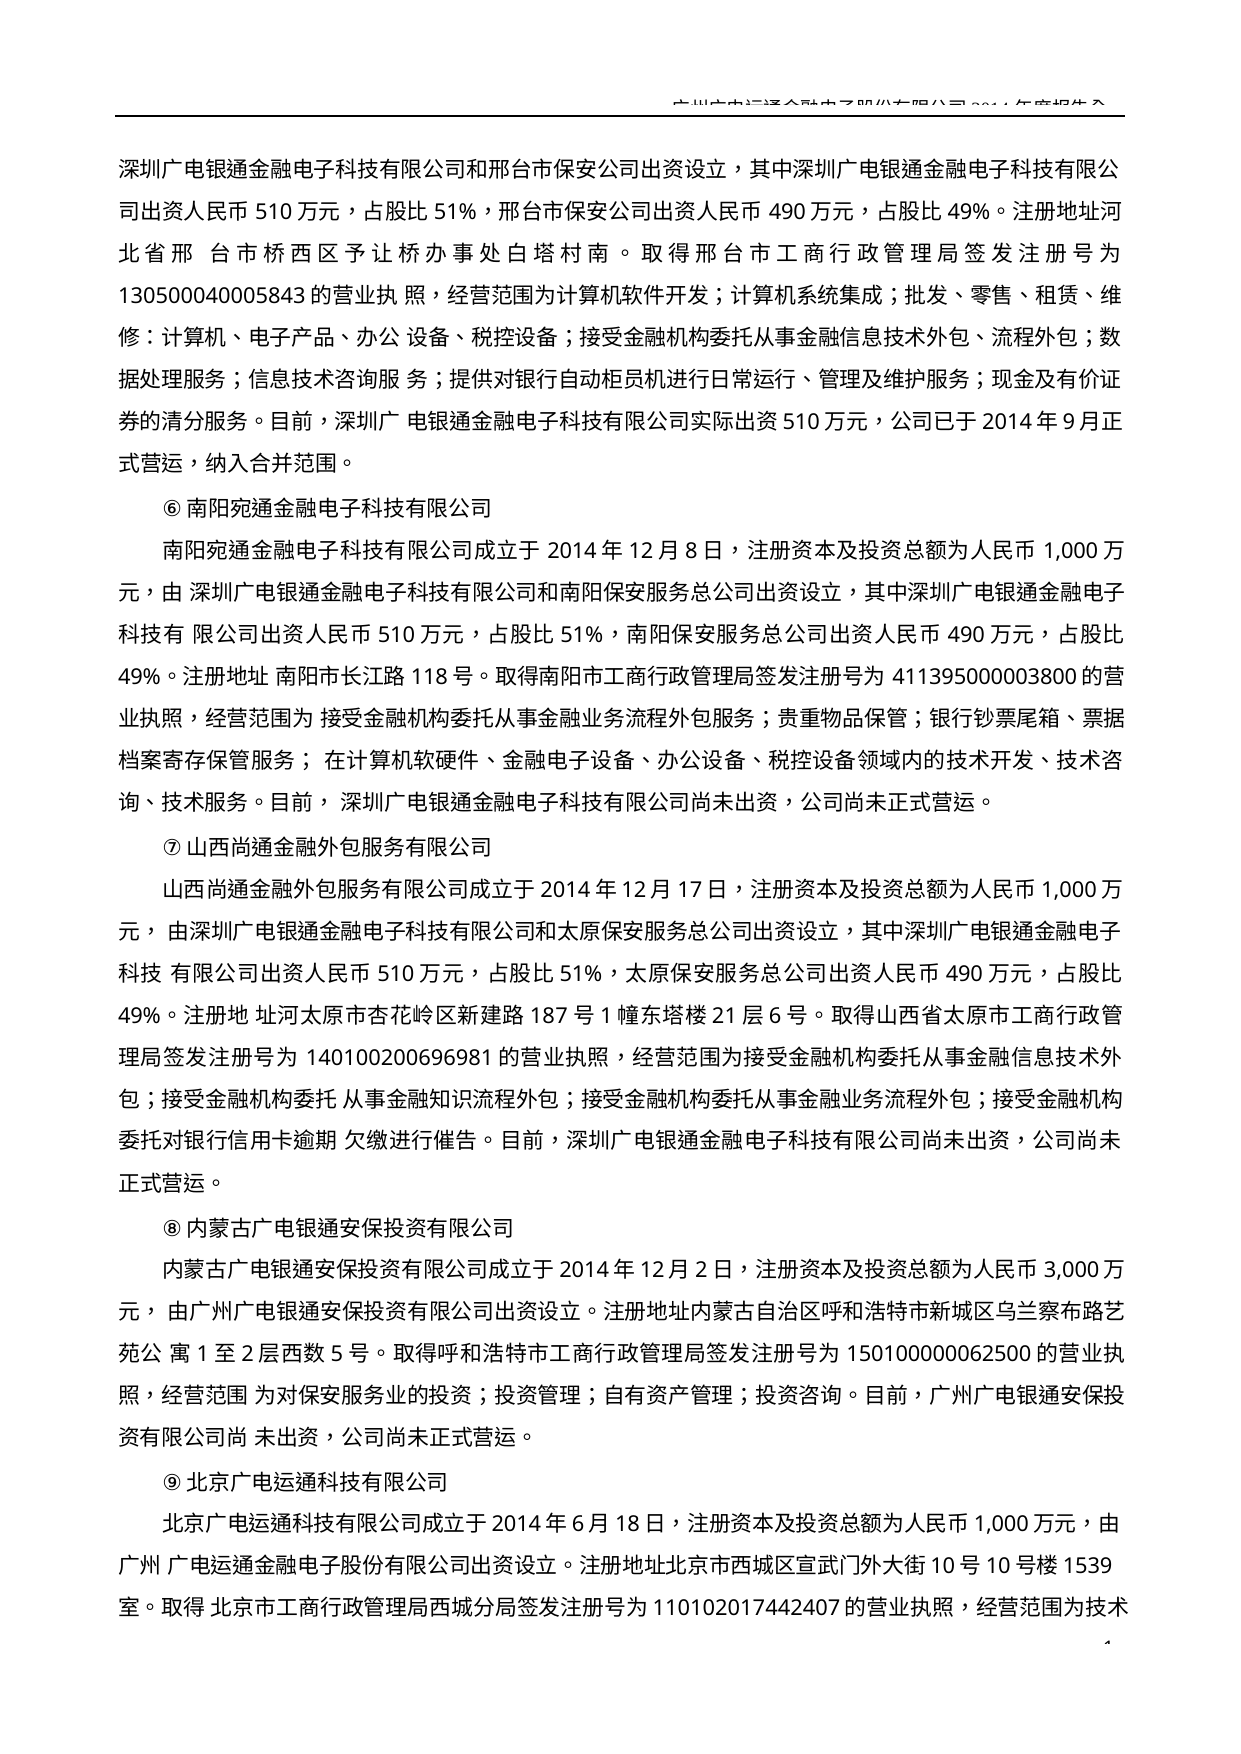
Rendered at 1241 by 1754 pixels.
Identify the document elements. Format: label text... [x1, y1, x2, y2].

text ⑥南阳宛通金融电子科技有限公司 [162, 493, 1138, 523]
text ⑨北京广电运通科技有限公司 [162, 1467, 1138, 1497]
text 深圳广电银通金融电子科技有限公司和邢台市保安公司出资设立，其中深圳广电银通金融电子科技有限公 司出资人民币510万元，占股比51%，邢台市保安公司出资人民币490万元，占股比49%。注册地址河北省邢 台市桥西区予让桥办事处白塔村南。取得邢台市工商行政管理局签发注册号为130500040005843的营业执 照，经营范围为计算机软件开发；计算机系统集成；批发、零售、租赁、维修：计算机、电子产品、办公 设备、税控设备；接受金融机构委托从事金融信息技术外包、流程外包；数据处理服务；信息技术咨询服 务；提供对银行自动柜员机进行日常运行、管理及维护服务；现金及有价证券的清分服务。目前，深圳广 电银通金融电子科技有限公司实际出资510万元，公司已于2014年9月正式营运，纳入合并范围。 [118, 154, 1123, 478]
text 山西尚通金融外包服务有限公司成立于2014年12月17日，注册资本及投资总额为人民币1,000万元， 由深圳广电银通金融电子科技有限公司和太原保安服务总公司出资设立，其中深圳广电银通金融电子科技 有限公司出资人民币510万元，占股比51%，太原保安服务总公司出资人民币490万元，占股比49%。注册地 址河太原市杏花岭区新建路187号1幢东塔楼21层6号。取得山西省太原市工商行政管理局签发注册号为 140100200696981的营业执照，经营范围为接受金融机构委托从事金融信息技术外包；接受金融机构委托 从事金融知识流程外包；接受金融机构委托从事金融业务流程外包；接受金融机构委托对银行信用卡逾期 欠缴进行催告。目前，深圳广电银通金融电子科技有限公司尚未出资，公司尚未正式营运。 [118, 874, 1123, 1197]
text 内蒙古广电银通安保投资有限公司成立于2014年12月2日，注册资本及投资总额为人民币3,000万元， 由广州广电银通安保投资有限公司出资设立。注册地址内蒙古自治区呼和浩特市新城区乌兰察布路艺苑公 寓1至2层西数5号。取得呼和浩特市工商行政管理局签发注册号为150100000062500的营业执照，经营范围 为对保安服务业的投资；投资管理；自有资产管理；投资咨询。目前，广州广电银通安保投资有限公司尚 未出资，公司尚未正式营运。 [118, 1254, 1126, 1452]
text 南阳宛通金融电子科技有限公司成立于2014年12月8日，注册资本及投资总额为人民币1,000万元，由 深圳广电银通金融电子科技有限公司和南阳保安服务总公司出资设立，其中深圳广电银通金融电子科技有 限公司出资人民币510万元，占股比51%，南阳保安服务总公司出资人民币490万元，占股比49%。注册地址 南阳市长江路118号。取得南阳市工商行政管理局签发注册号为411395000003800的营业执照，经营范围为 接受金融机构委托从事金融业务流程外包服务；贵重物品保管；银行钞票尾箱、票据档案寄存保管服务； 在计算机软硬件、金融电子设备、办公设备、税控设备领域内的技术开发、技术咨询、技术服务。目前， 深圳广电银通金融电子科技有限公司尚未出资，公司尚未正式营运。 [118, 535, 1125, 817]
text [118, 1508, 1138, 1622]
text ⑧内蒙古广电银通安保投资有限公司 [162, 1213, 1138, 1242]
text ⑦山西尚通金融外包服务有限公司 [162, 832, 1138, 862]
